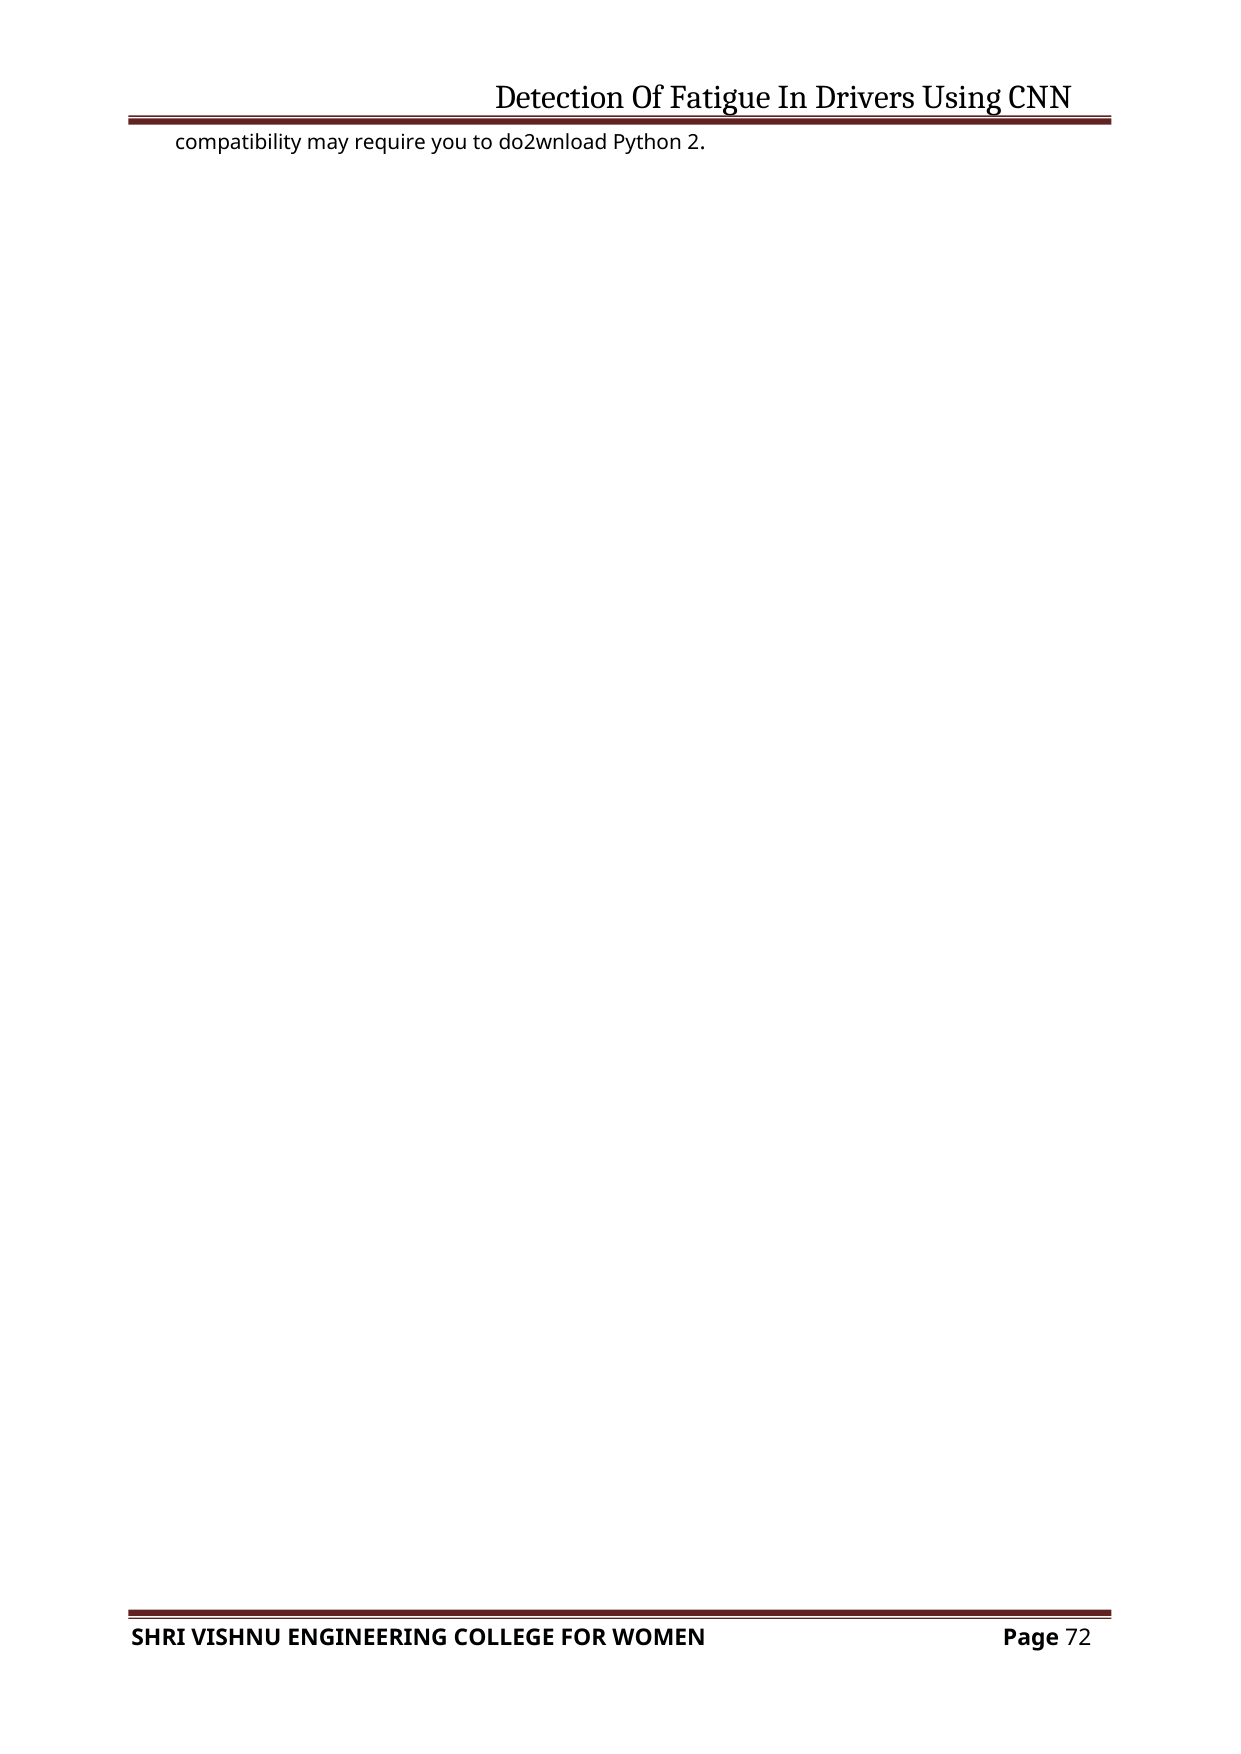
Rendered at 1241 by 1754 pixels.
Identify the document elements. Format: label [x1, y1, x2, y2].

text [175, 125, 1130, 156]
